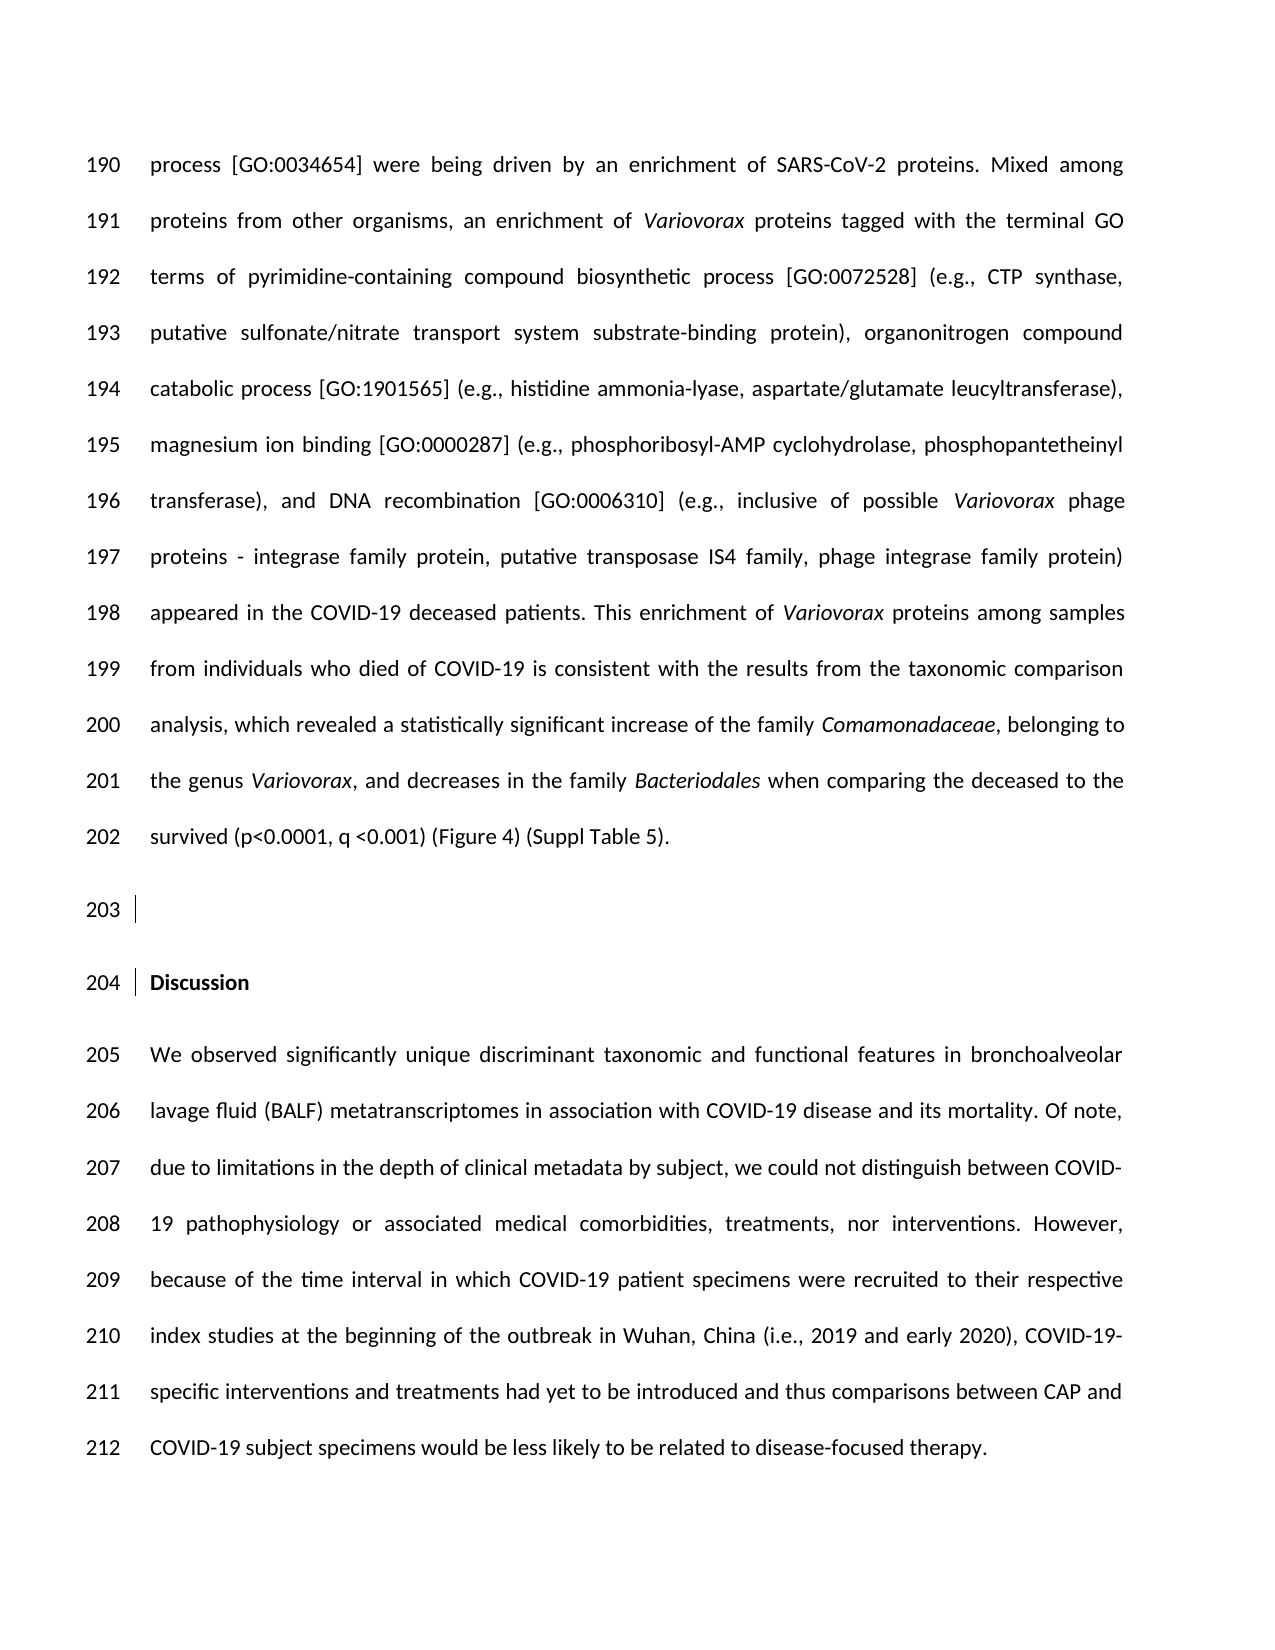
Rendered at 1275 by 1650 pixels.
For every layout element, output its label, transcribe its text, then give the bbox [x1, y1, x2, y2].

text Discussion [150, 968, 1125, 996]
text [150, 150, 1125, 851]
text We observed significantly unique discriminant taxonomic and functional features in bronchoalveolar lavage fluid (BALF) metatranscriptomes in association with COVID-19 disease and its mortality. Of note, due to limitations in the depth of clinical metadata by subject, we could not distinguish between COVID-19 pathophysiology or associated medical comorbidities, treatments, nor interventions. However, because of the time interval in which COVID-19 patient specimens were recruited to their respective index studies at the beginning of the outbreak in Wuhan, China (i.e., 2019 and early 2020), COVID-19-specific interventions and treatments had yet to be introduced and thus comparisons between CAP and COVID-19 subject specimens would be less likely to be related to disease-focused therapy. [150, 1041, 1125, 1461]
